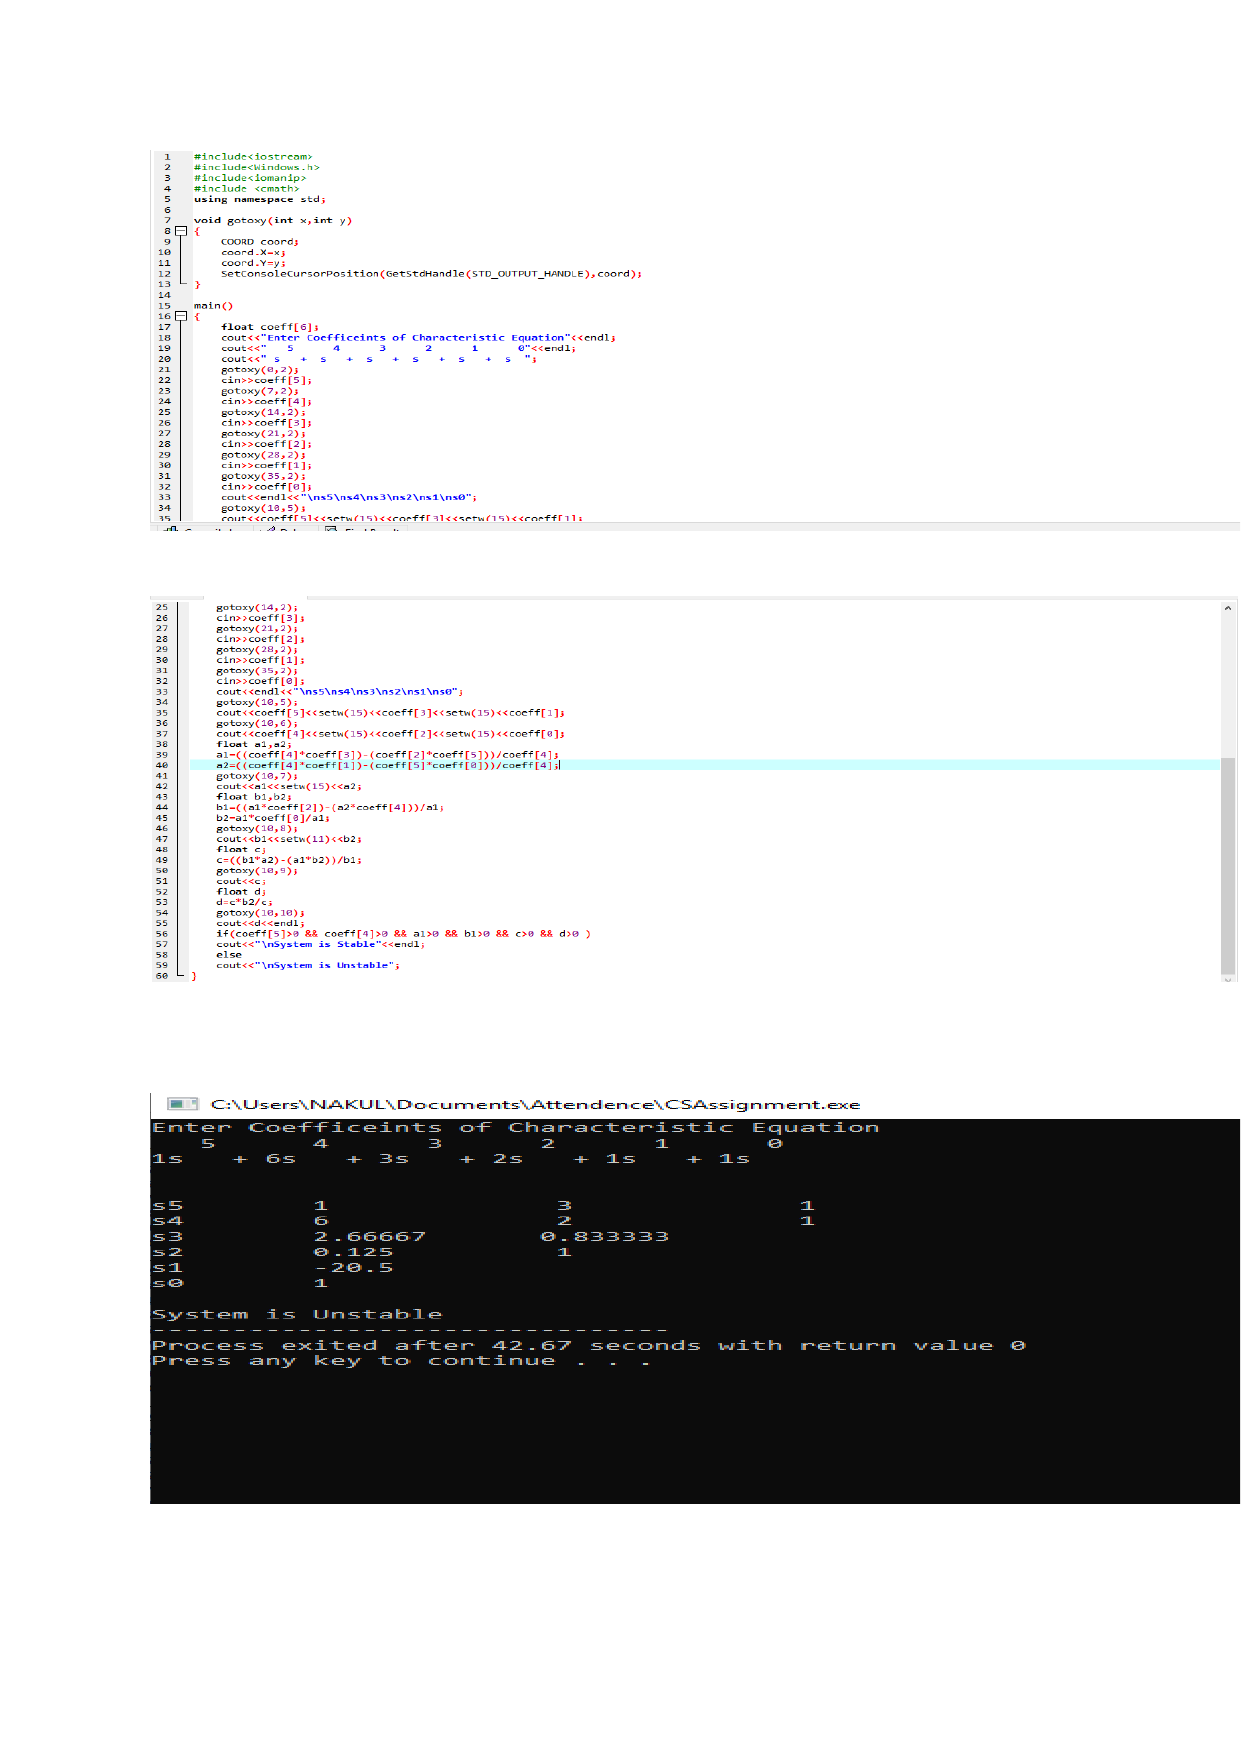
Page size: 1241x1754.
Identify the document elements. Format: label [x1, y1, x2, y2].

picture [150, 1093, 1241, 1504]
picture [150, 596, 1238, 982]
picture [150, 150, 1241, 531]
